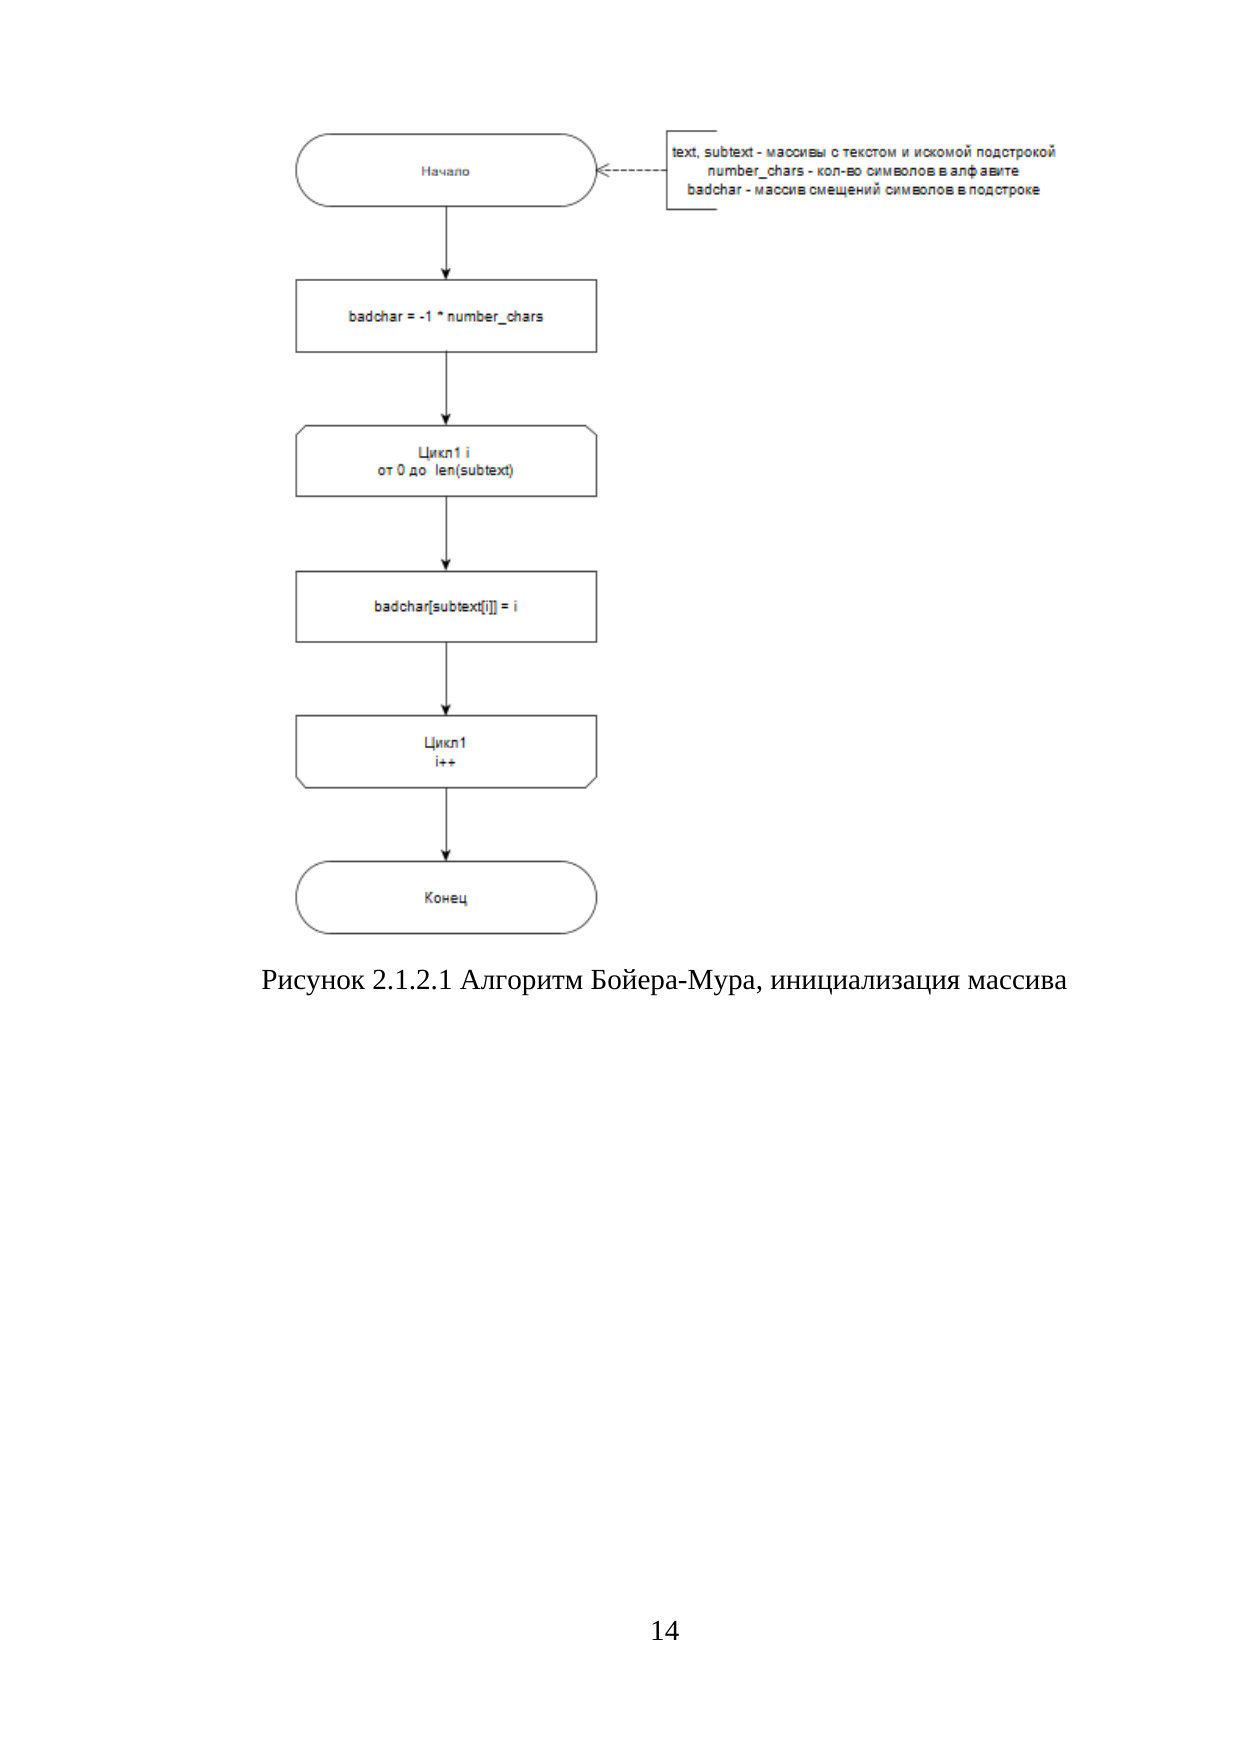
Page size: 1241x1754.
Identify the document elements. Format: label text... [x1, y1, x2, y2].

picture [267, 118, 1062, 944]
text Рисунок 2.1.2.1 Алгоритм Бойера-Мура, инициализация массива [177, 962, 1152, 996]
